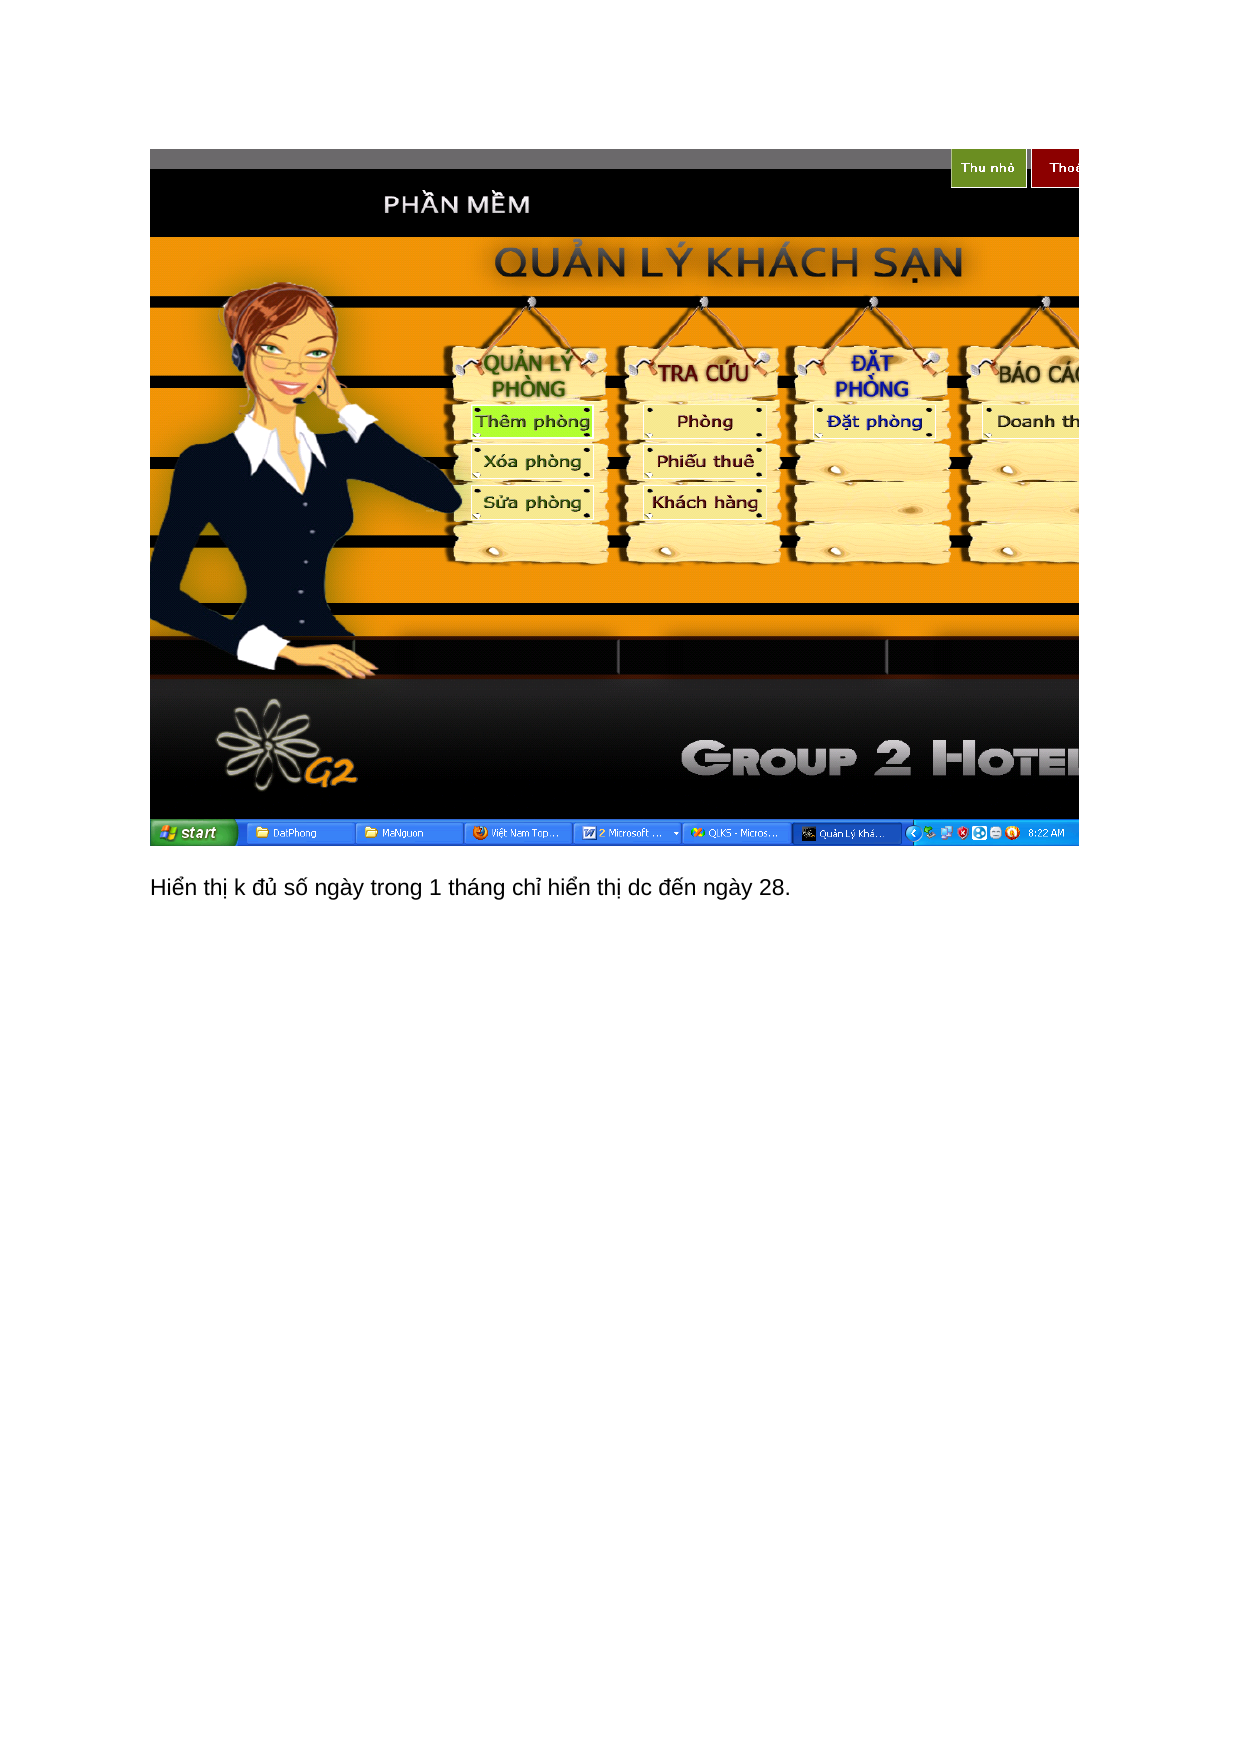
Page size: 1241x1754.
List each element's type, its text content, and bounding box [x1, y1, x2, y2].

picture [150, 149, 1079, 846]
text Hiển thị k đủ số ngày trong 1 tháng chỉ hiển thị dc đến ngày 28. [150, 874, 1090, 901]
